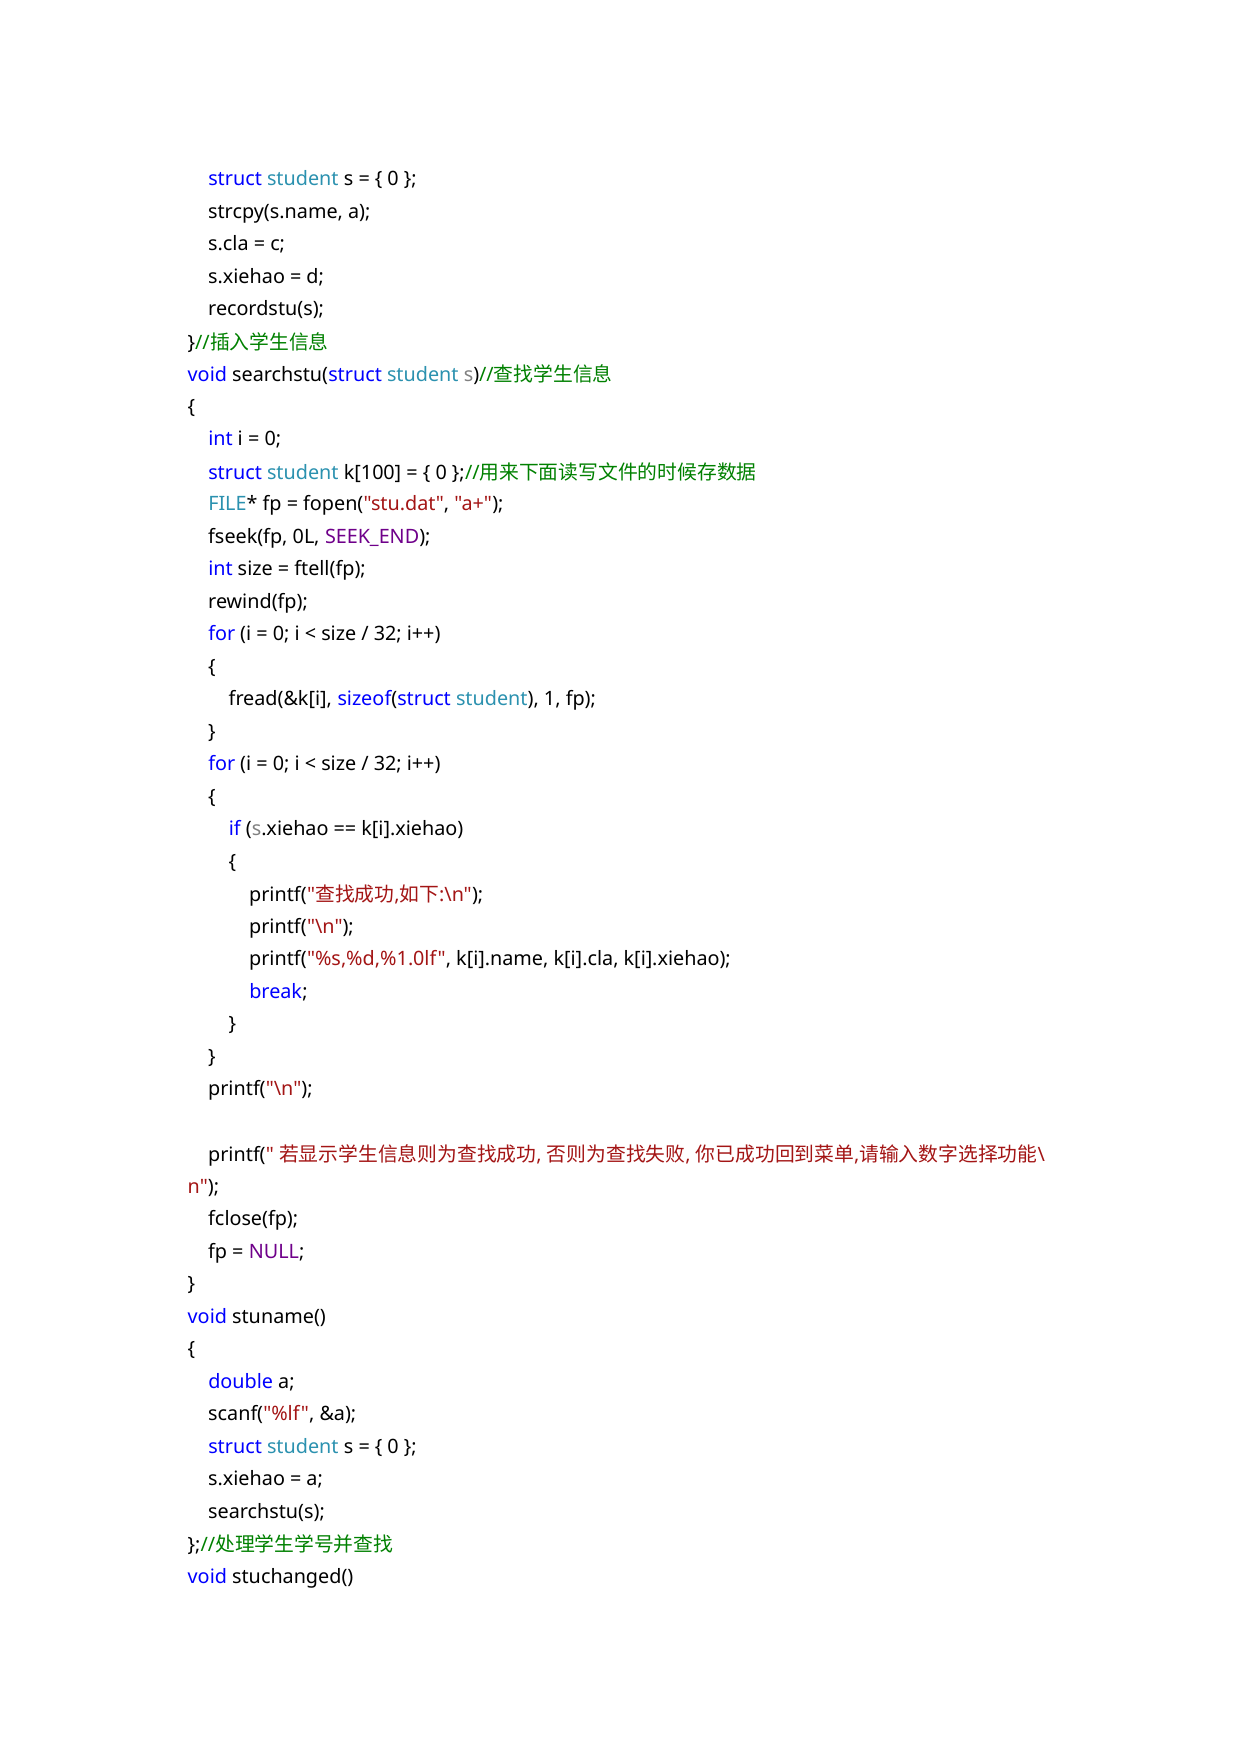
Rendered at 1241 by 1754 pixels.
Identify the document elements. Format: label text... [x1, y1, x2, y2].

text { [187, 844, 1053, 877]
text } [187, 1007, 1053, 1039]
text int i = 0; [187, 422, 1053, 454]
text break; [187, 974, 1053, 1007]
text FILE* fp = fopen("stu.dat", "a+"); [187, 487, 1053, 519]
text recordstu(s); [187, 292, 1053, 324]
text struct student s = { 0 }; [187, 162, 1053, 194]
text s.cla = c; [187, 227, 1053, 259]
text if (s.xiehao == k[i].xiehao) [187, 812, 1053, 844]
text void stuchanged() [187, 1559, 1053, 1592]
text printf("%s,%d,%1.0lf", k[i].name, k[i].cla, k[i].xiehao); [187, 942, 1053, 974]
text int size = ftell(fp); [187, 552, 1053, 584]
text searchstu(s); [187, 1494, 1053, 1527]
text { [187, 779, 1053, 812]
text strcpy(s.name, a); [187, 194, 1053, 227]
text s.xiehao = d; [187, 259, 1053, 292]
text s.xiehao = a; [187, 1462, 1053, 1494]
text struct student k[100] = { 0 };//用来下面读写文件的时候存数据 [187, 454, 1053, 487]
text void searchstu(struct student s)//查找学生信息 [187, 357, 1053, 389]
text fclose(fp); [187, 1202, 1053, 1234]
text struct student s = { 0 }; [187, 1429, 1053, 1462]
text for (i = 0; i < size / 32; i++) [187, 747, 1053, 779]
text printf("\n"); [187, 1072, 1053, 1104]
text printf("\n"); [187, 909, 1053, 942]
text printf(" 若显示学生信息则为查找成功, 否则为查找失败, 你已成功回到菜单,请输入数字选择功能\n"); [187, 1137, 1053, 1202]
text fp = NULL; [187, 1234, 1053, 1267]
text rewind(fp); [187, 584, 1053, 617]
text } [187, 714, 1053, 747]
text printf("查找成功,如下:\n"); [187, 877, 1053, 909]
text scanf("%lf", &a); [187, 1397, 1053, 1429]
text }//插入学生信息 [187, 324, 1053, 357]
text };//处理学生学号并查找 [187, 1527, 1053, 1559]
text { [187, 389, 1053, 422]
text fseek(fp, 0L, SEEK_END); [187, 519, 1053, 552]
text void stuname() [187, 1299, 1053, 1332]
text double a; [187, 1364, 1053, 1397]
text for (i = 0; i < size / 32; i++) [187, 617, 1053, 649]
text } [187, 1039, 1053, 1072]
text { [187, 649, 1053, 682]
text } [187, 1267, 1053, 1299]
text { [187, 1332, 1053, 1364]
text fread(&k[i], sizeof(struct student), 1, fp); [187, 682, 1053, 714]
